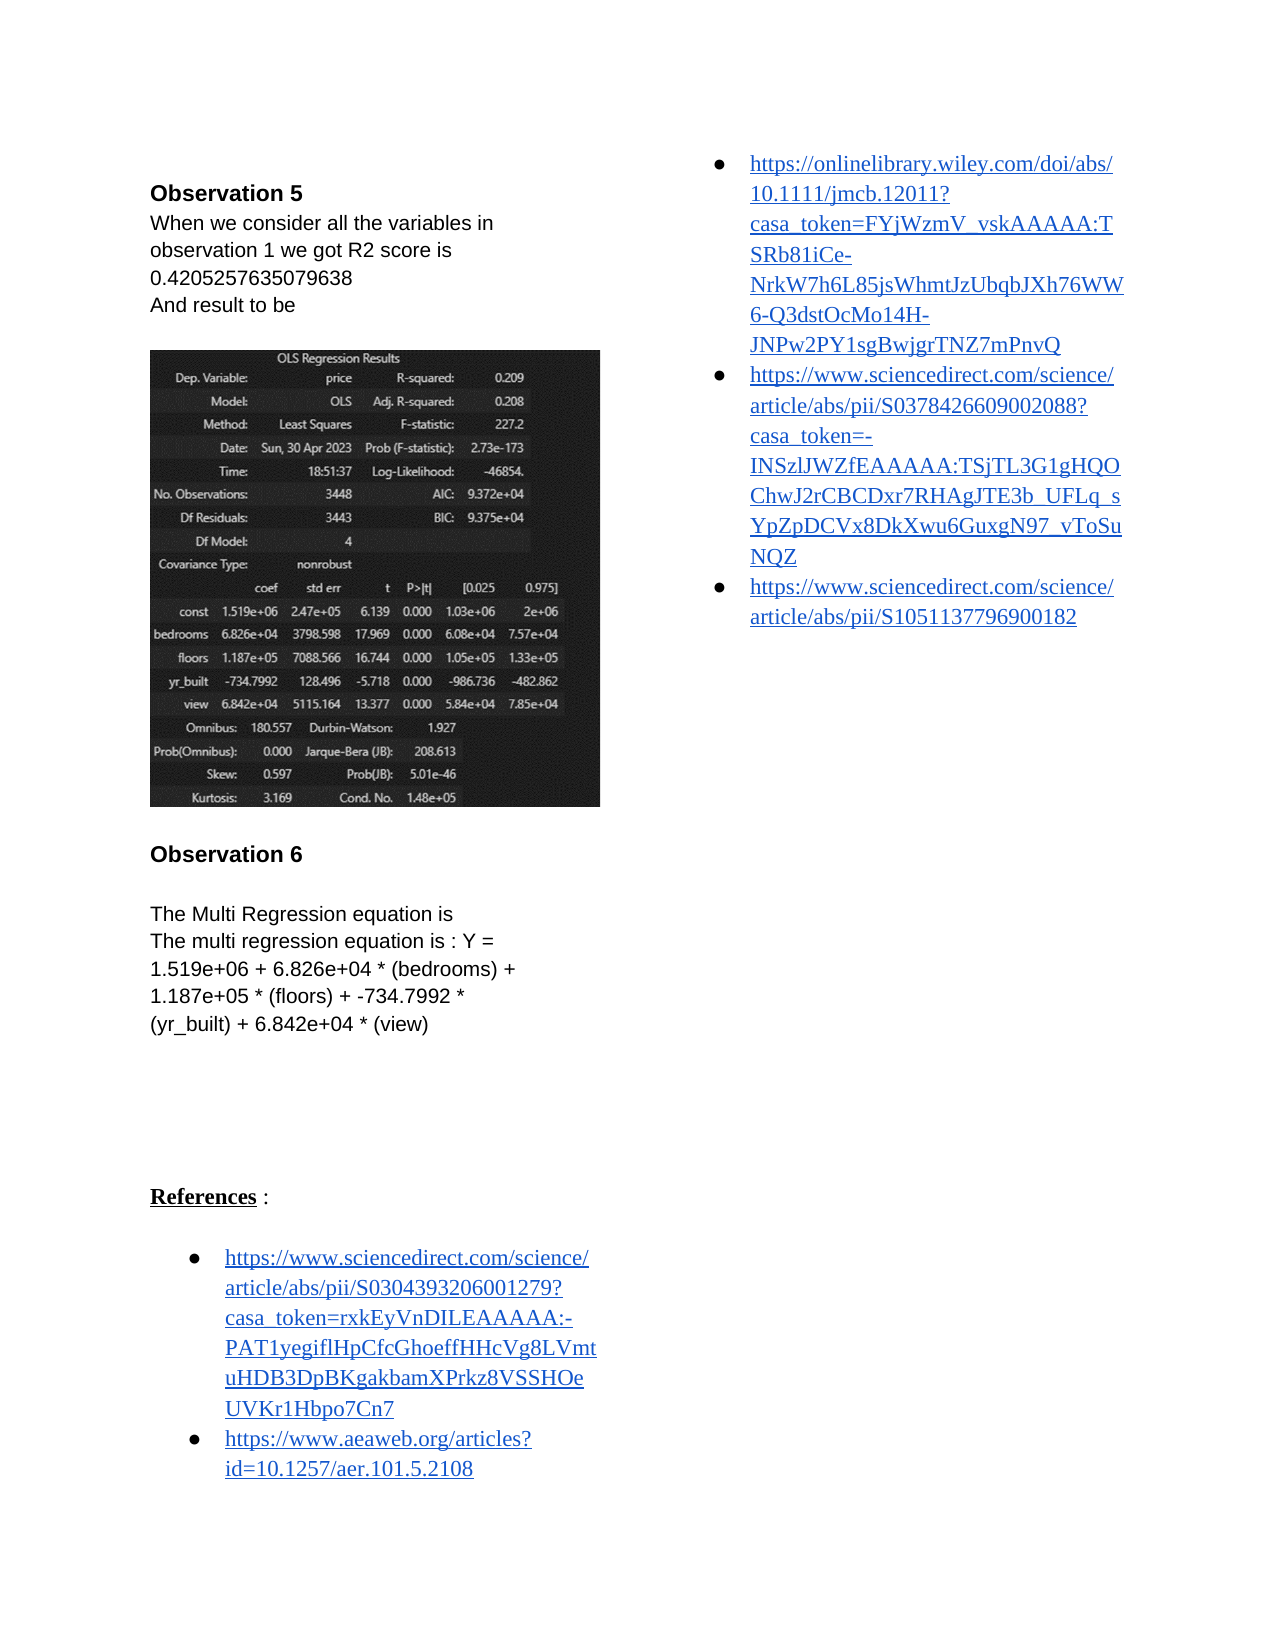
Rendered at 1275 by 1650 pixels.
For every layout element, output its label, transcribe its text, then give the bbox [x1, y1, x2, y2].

list https://www.sciencedirect.com/science/article/abs/pii/S0378426609002088?casa_token=-INSzlJWZfEAAAAA:TSjTL3G1gHQOChwJ2rCBCDxr7RHAgJTE3b_UFLq_sYpZpDCVx8DkXwu6GuxgN97_vToSuNQZ [712, 361, 1125, 569]
text Observation 5 [150, 180, 600, 207]
list https://onlinelibrary.wiley.com/doi/abs/10.1111/jmcb.12011?casa_token=FYjWzmV_vskAAAAA:TSRb81iCe-NrkW7h6L85jsWhmtJzUbqbJXh76WW6-Q3dstOcMo14H-JNPw2PY1sgBwjgrTNZ7mPnvQ [712, 150, 1125, 358]
list https://www.sciencedirect.com/science/article/abs/pii/S0304393206001279?casa_token=rxkEyVnDILEAAAAA:-PAT1yegiflHpCfcGhoeffHHcVg8LVmtuHDB3DpBKgakbamXPrkz8VSSHOeUVKr1Hbpo7Cn7 [187, 1244, 600, 1421]
text References : [150, 1183, 600, 1209]
text observation 1 we got R2 score is 0.4205257635079638 [150, 238, 600, 289]
text Observation 6 [150, 841, 600, 867]
picture [150, 350, 600, 807]
text The Multi Regression equation is [150, 901, 600, 925]
text (yr_built) + 6.842e+04 * (view) [150, 1011, 600, 1035]
list https://www.aeaweb.org/articles?id=10.1257/aer.101.5.2108 [187, 1425, 600, 1481]
text When we consider all the variables in [150, 210, 600, 234]
text The multi regression equation is : Y = [150, 929, 600, 953]
list https://www.sciencedirect.com/science/article/abs/pii/S1051137796900182 [712, 573, 1125, 629]
text And result to be [150, 293, 600, 317]
text 1.519e+06 + 6.826e+04 * (bedrooms) + 1.187e+05 * (floors) + -734.7992 * [150, 956, 600, 1008]
